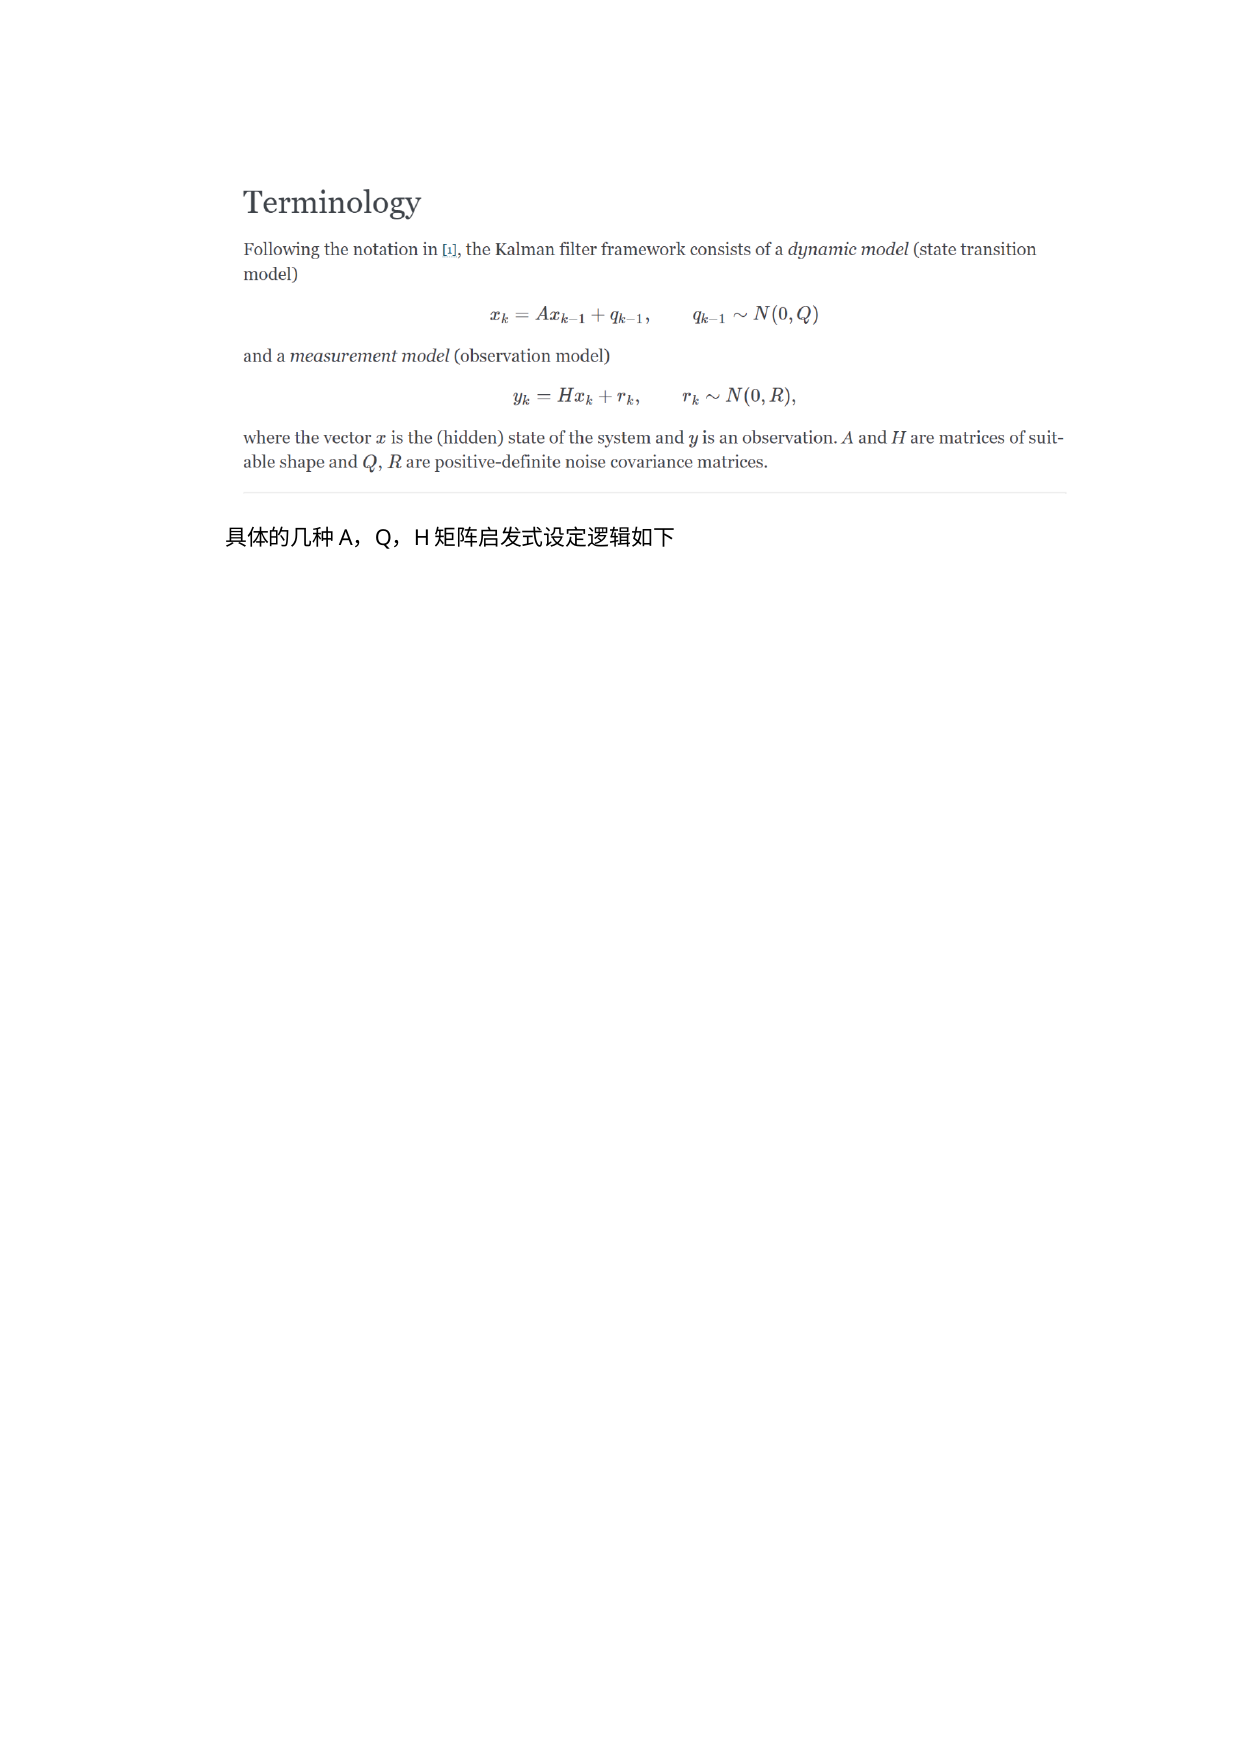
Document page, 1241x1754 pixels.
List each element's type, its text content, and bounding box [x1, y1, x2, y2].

list 具体的几种A，Q，H矩阵启发式设定逻辑如下 [225, 519, 1053, 552]
picture [225, 162, 1088, 494]
